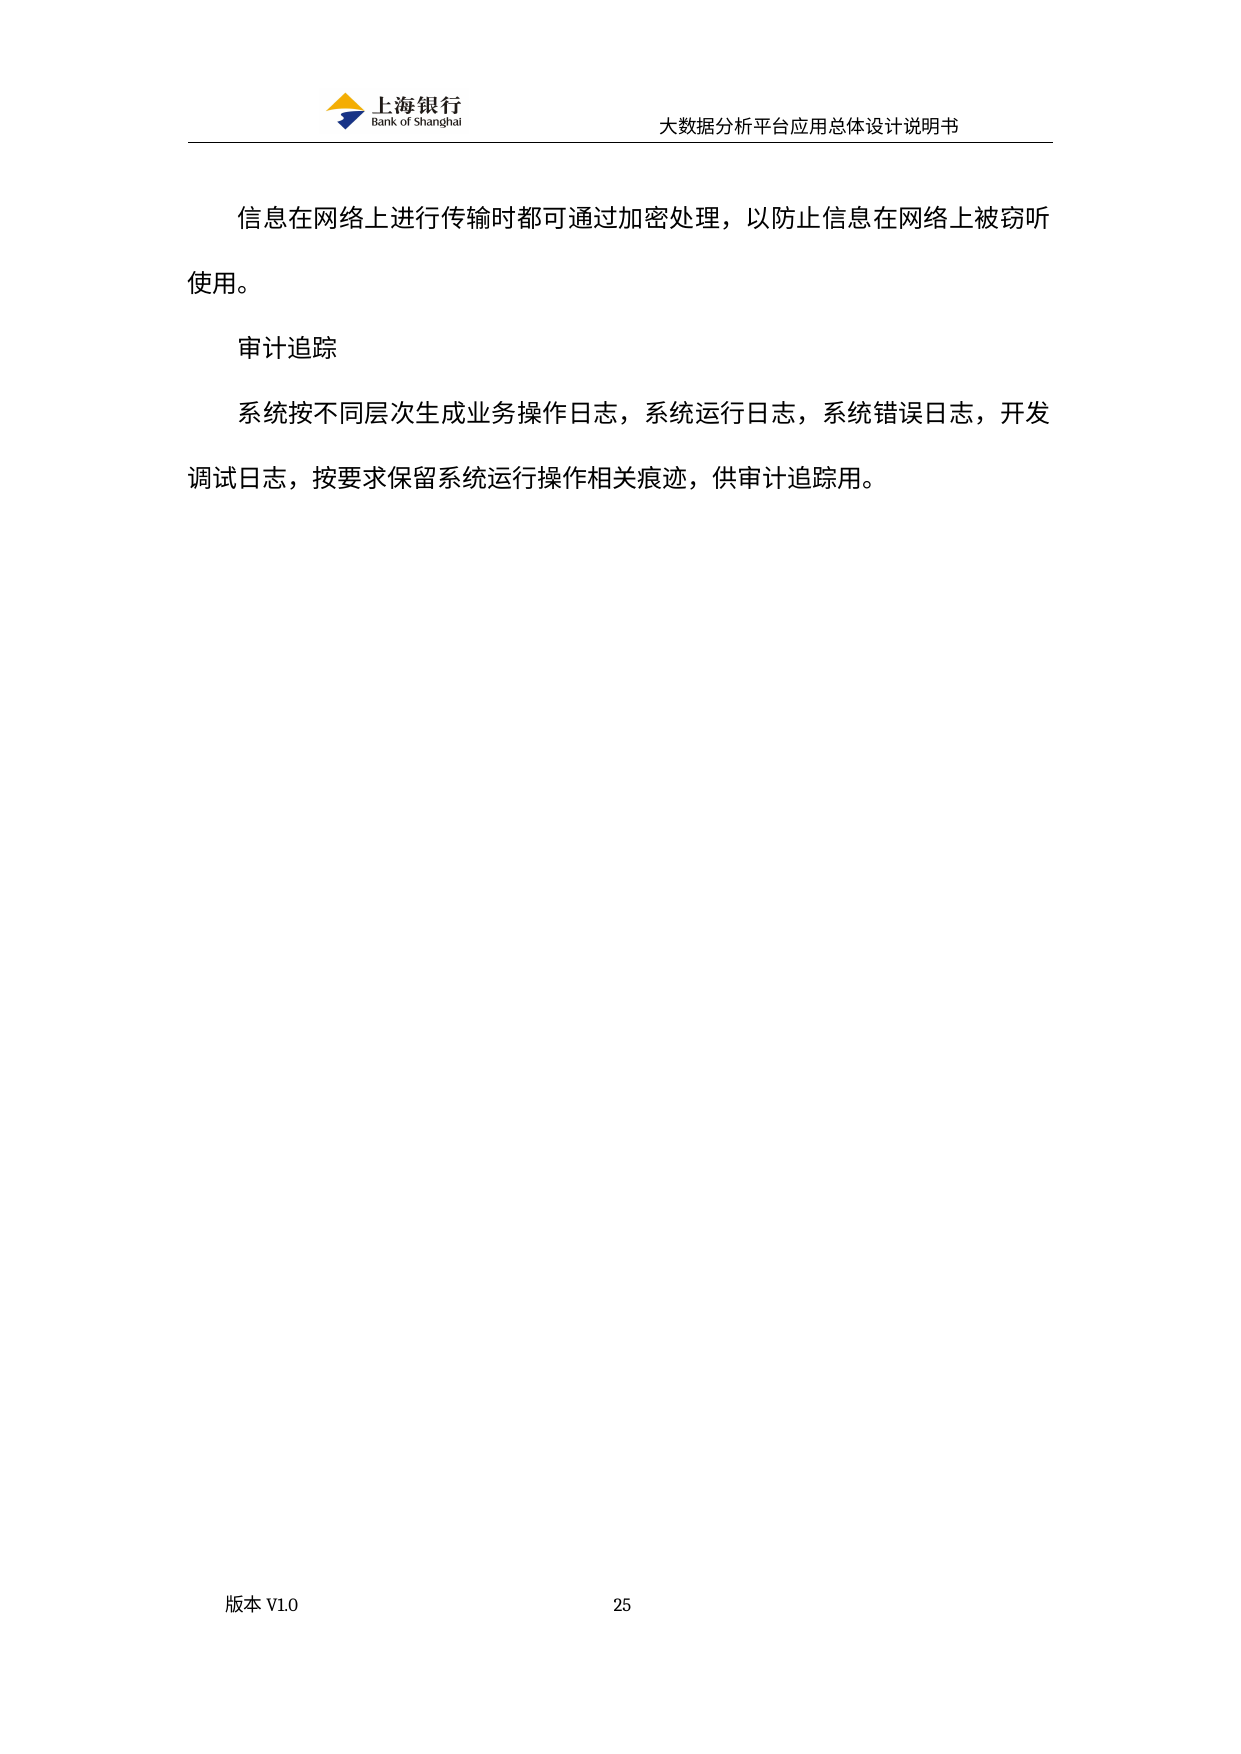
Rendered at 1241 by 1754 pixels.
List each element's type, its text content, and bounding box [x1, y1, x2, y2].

text 审计追踪 [187, 314, 1053, 379]
text 信息在网络上进行传输时都可通过加密处理，以防止信息在网络上被窃听使用。 [187, 184, 1053, 314]
text 系统按不同层次生成业务操作日志，系统运行日志，系统错误日志，开发调试日志，按要求保留系统运行操作相关痕迹，供审计追踪用。 [187, 379, 1053, 509]
